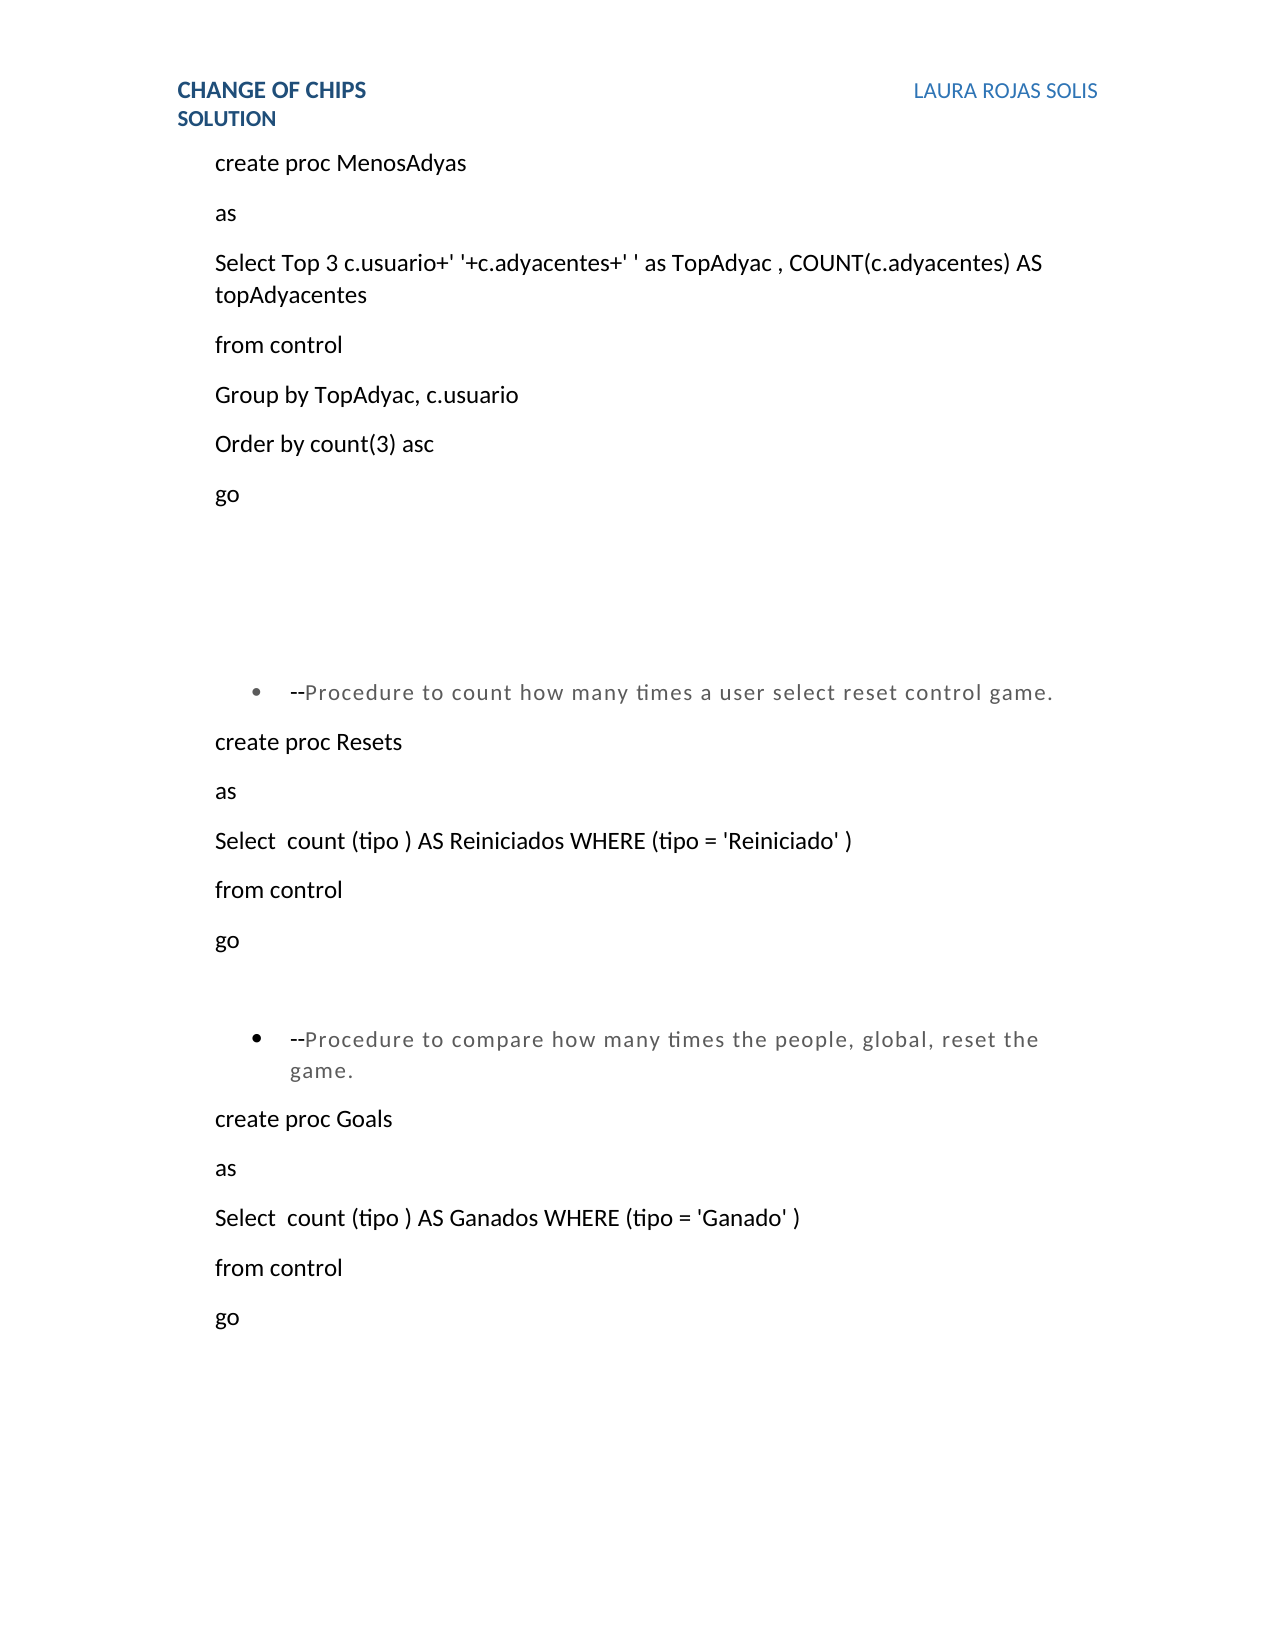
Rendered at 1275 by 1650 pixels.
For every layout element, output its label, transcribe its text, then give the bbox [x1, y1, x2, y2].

list --Procedure to count how many times a user select reset control game. [252, 676, 1098, 707]
text from control [215, 1252, 1098, 1282]
text create proc MenosAdyas [215, 148, 1098, 178]
text as [215, 1153, 1098, 1183]
text Select count (tipo ) AS Ganados WHERE (tipo = 'Ganado' ) [215, 1202, 1098, 1233]
text from control [215, 329, 1098, 360]
text create proc Goals [215, 1103, 1098, 1133]
text from control [215, 875, 1098, 905]
text Select count (tipo ) AS Reiniciados WHERE (tipo = 'Reiniciado' ) [215, 825, 1098, 856]
text go [215, 478, 1098, 508]
text go [215, 924, 1098, 955]
text Select Top 3 c.usuario+' '+c.adyacentes+' ' as TopAdyac , COUNT(c.adyacentes) AS topAdyacentes [215, 247, 1098, 310]
text as [215, 197, 1098, 228]
text create proc Resets [215, 726, 1098, 756]
text Order by count(3) asc [215, 428, 1098, 459]
text as [215, 776, 1098, 806]
text go [215, 1301, 1098, 1332]
text Group by TopAdyac, c.usuario [215, 379, 1098, 409]
list --Procedure to compare how many times the people, global, reset the game. [252, 1023, 1098, 1084]
